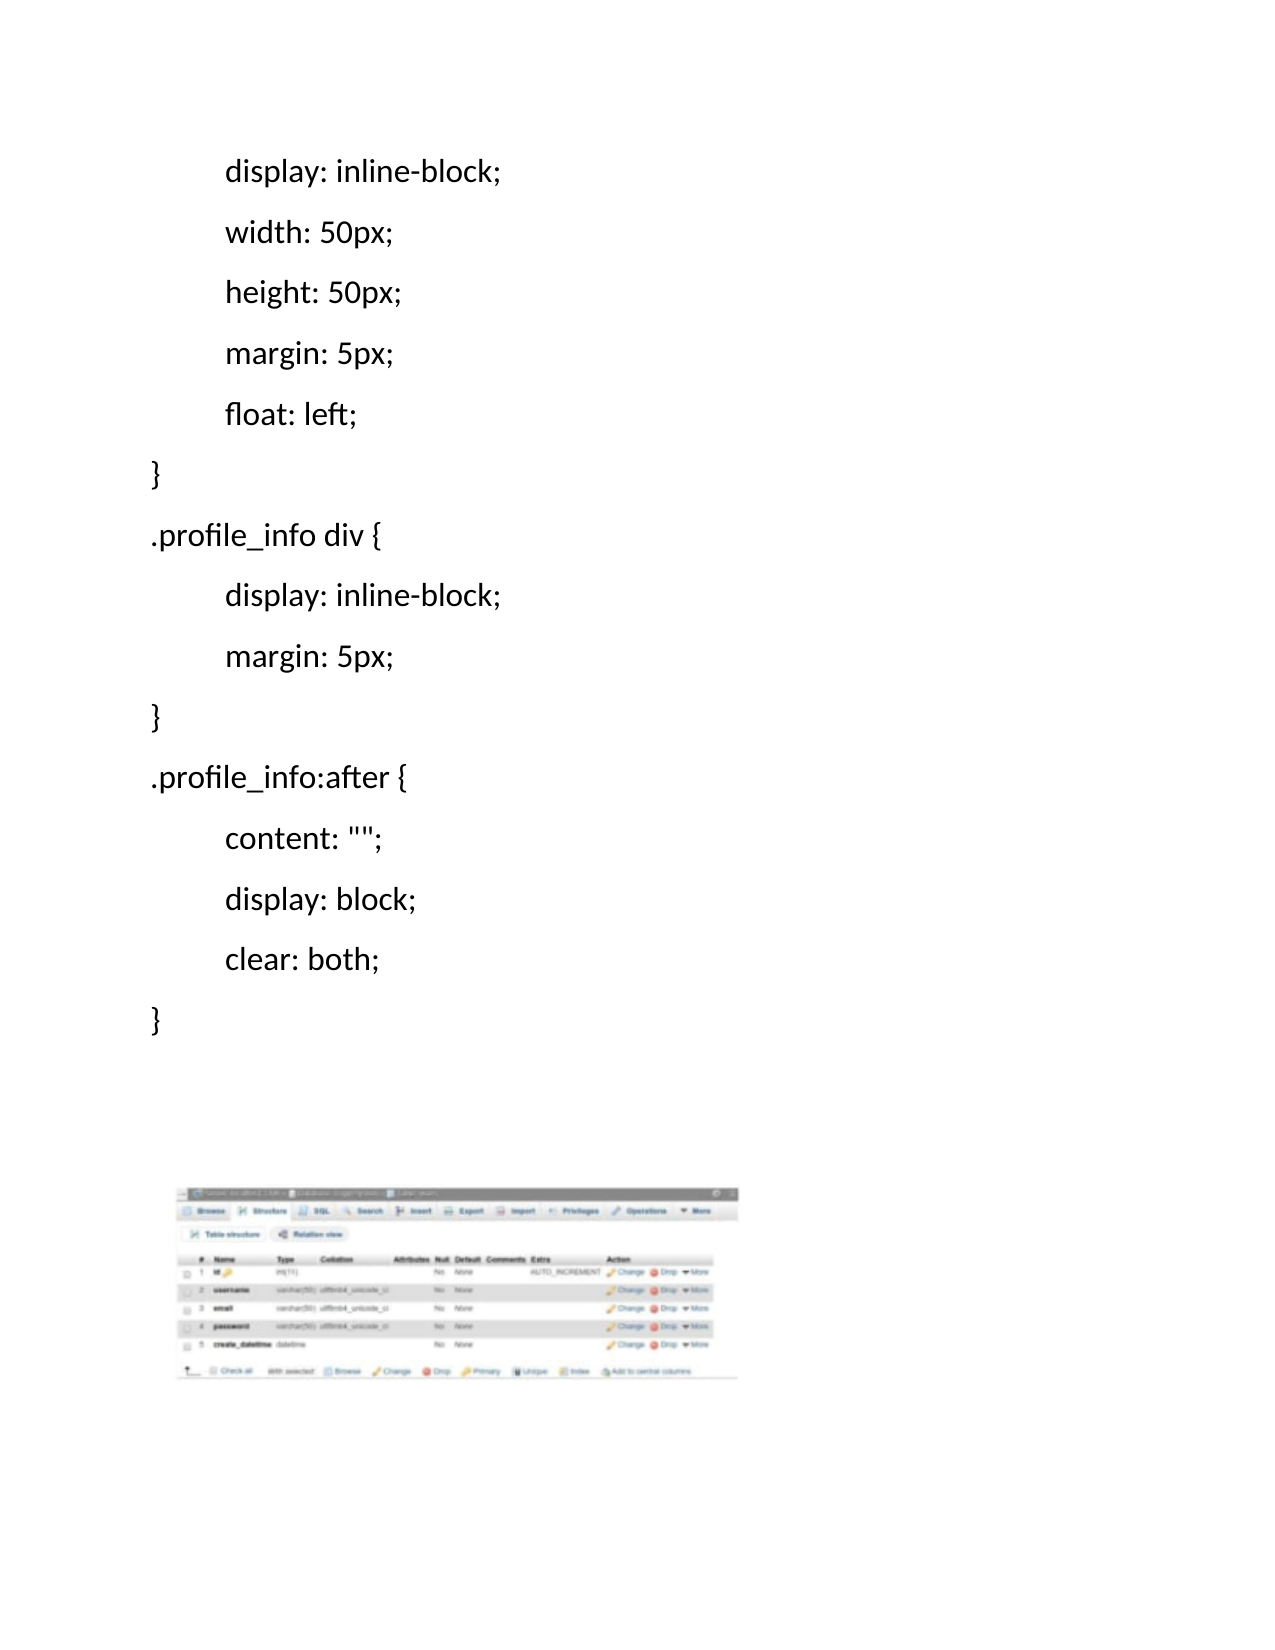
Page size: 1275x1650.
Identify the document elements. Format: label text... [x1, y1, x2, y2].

text height: 50px; [150, 271, 1125, 312]
text width: 50px; [150, 211, 1125, 251]
text display: inline-block; [150, 574, 1125, 615]
text clear: both; [150, 938, 1125, 979]
text display: inline-block; [150, 150, 1125, 191]
text float: left; [150, 392, 1125, 433]
text content: ""; [150, 817, 1125, 858]
text .profile_info div { [150, 514, 1125, 554]
text margin: 5px; [150, 332, 1125, 373]
text } [150, 453, 1125, 494]
text margin: 5px; [150, 635, 1125, 676]
text } [150, 999, 1125, 1039]
text display: block; [150, 877, 1125, 918]
text } [150, 696, 1125, 736]
text .profile_info:after { [150, 756, 1125, 797]
